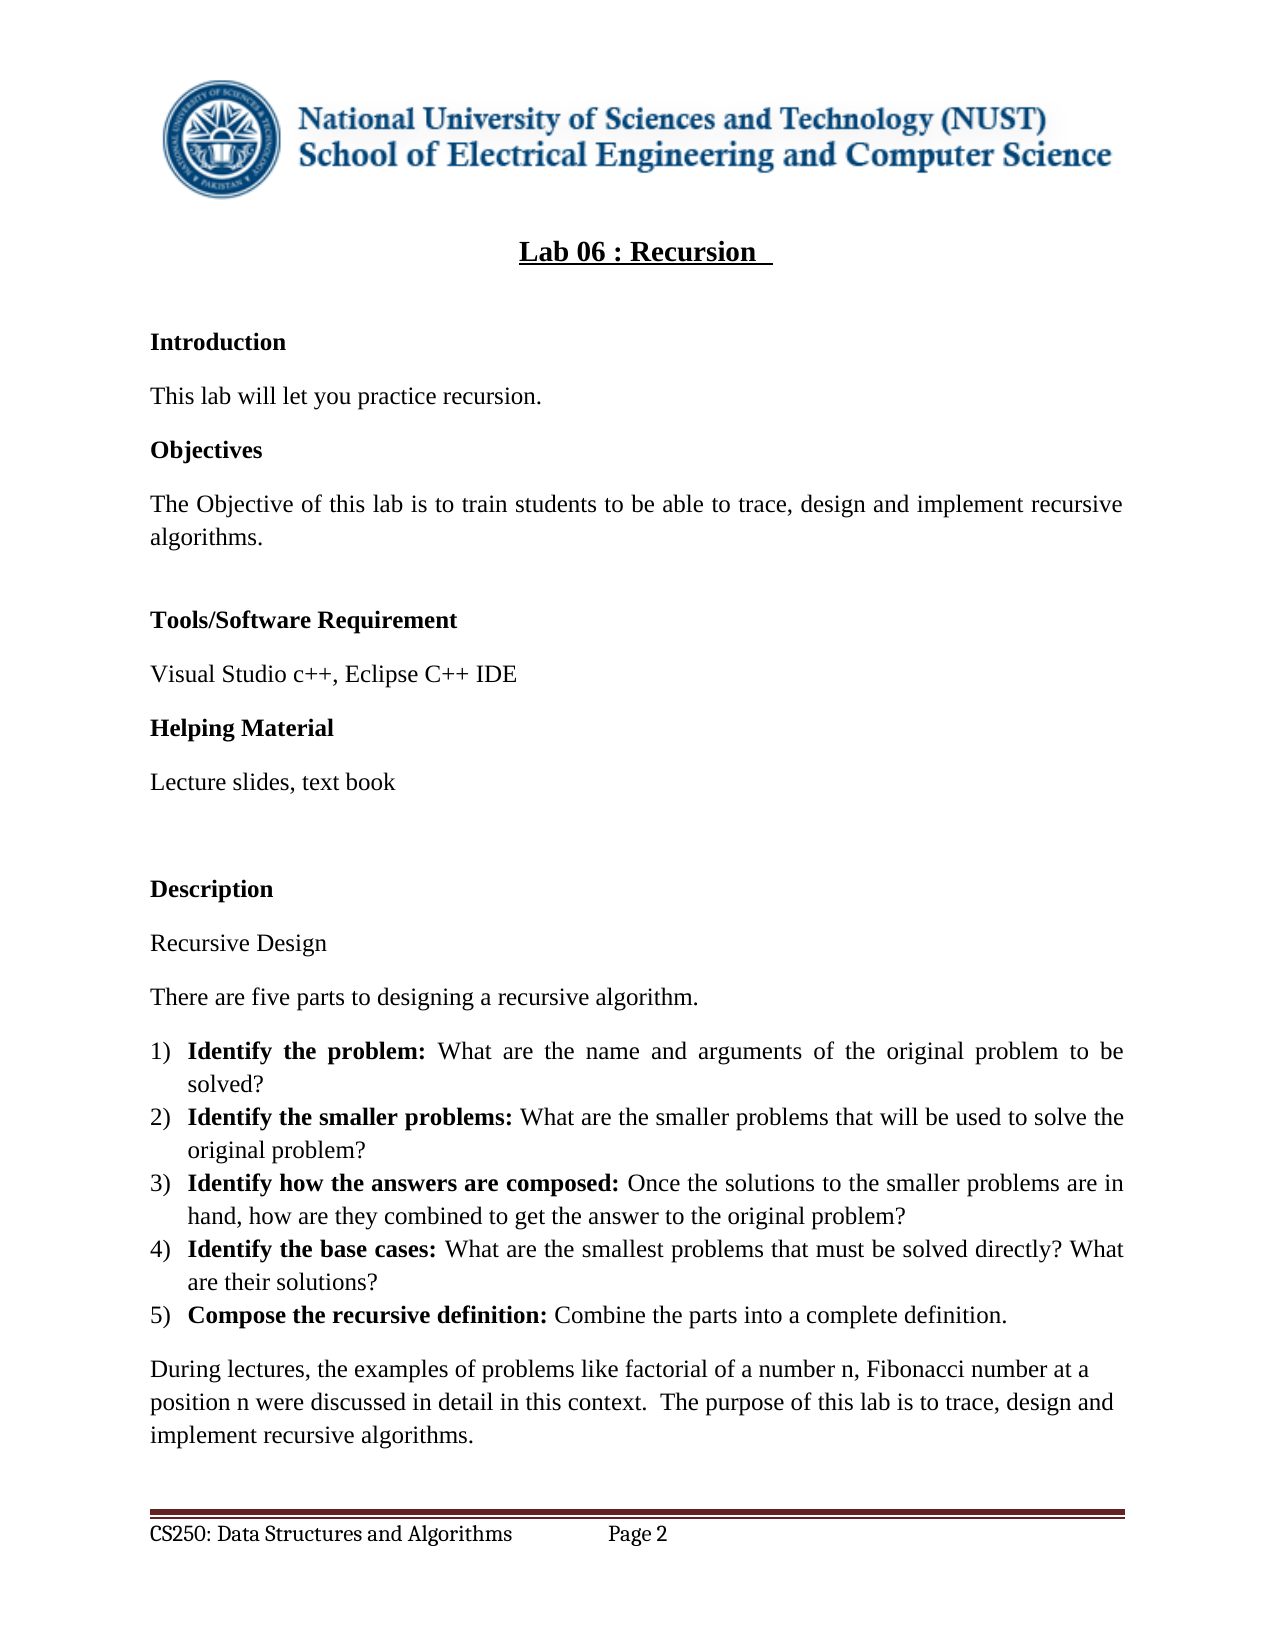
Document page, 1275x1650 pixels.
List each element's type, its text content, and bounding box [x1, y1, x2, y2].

list Compose the recursive definition: Combine the parts into a complete definition. [150, 1300, 1125, 1329]
text Tools/Software Requirement [150, 605, 1125, 634]
text Introduction [150, 327, 1125, 356]
text Helping Material [150, 713, 1125, 741]
text Objectives [150, 435, 1125, 464]
list Identify how the answers are composed: Once the solutions to the smaller problems are in hand, how are they combined to get the answer to the original problem? [150, 1168, 1125, 1230]
text Visual Studio c++, Eclipse C++ IDE [150, 659, 1125, 688]
picture [150, 75, 1125, 210]
subtitle Lab 06 : Recursion [150, 234, 1125, 268]
text There are five parts to designing a recursive algorithm. [150, 982, 1125, 1011]
list Identify the problem: What are the name and arguments of the original problem to be solved? [150, 1036, 1125, 1098]
text Lecture slides, text book [150, 767, 1125, 795]
text This lab will let you practice recursion. [150, 381, 1125, 410]
text The Objective of this lab is to train students to be able to trace, design and implement recursive algorithms. [150, 489, 1125, 551]
text Description [150, 874, 1125, 903]
list Identify the base cases: What are the smallest problems that must be solved directly? What are their solutions? [150, 1234, 1125, 1296]
text During lectures, the examples of problems like factorial of a number n, Fibonacci number at a position n were discussed in detail in this context. The purpose of this lab is to trace, design and implement recursive algorithms. [150, 1354, 1125, 1449]
list Identify the smaller problems: What are the smaller problems that will be used to solve the original problem? [150, 1102, 1125, 1164]
text Recursive Design [150, 928, 1125, 957]
